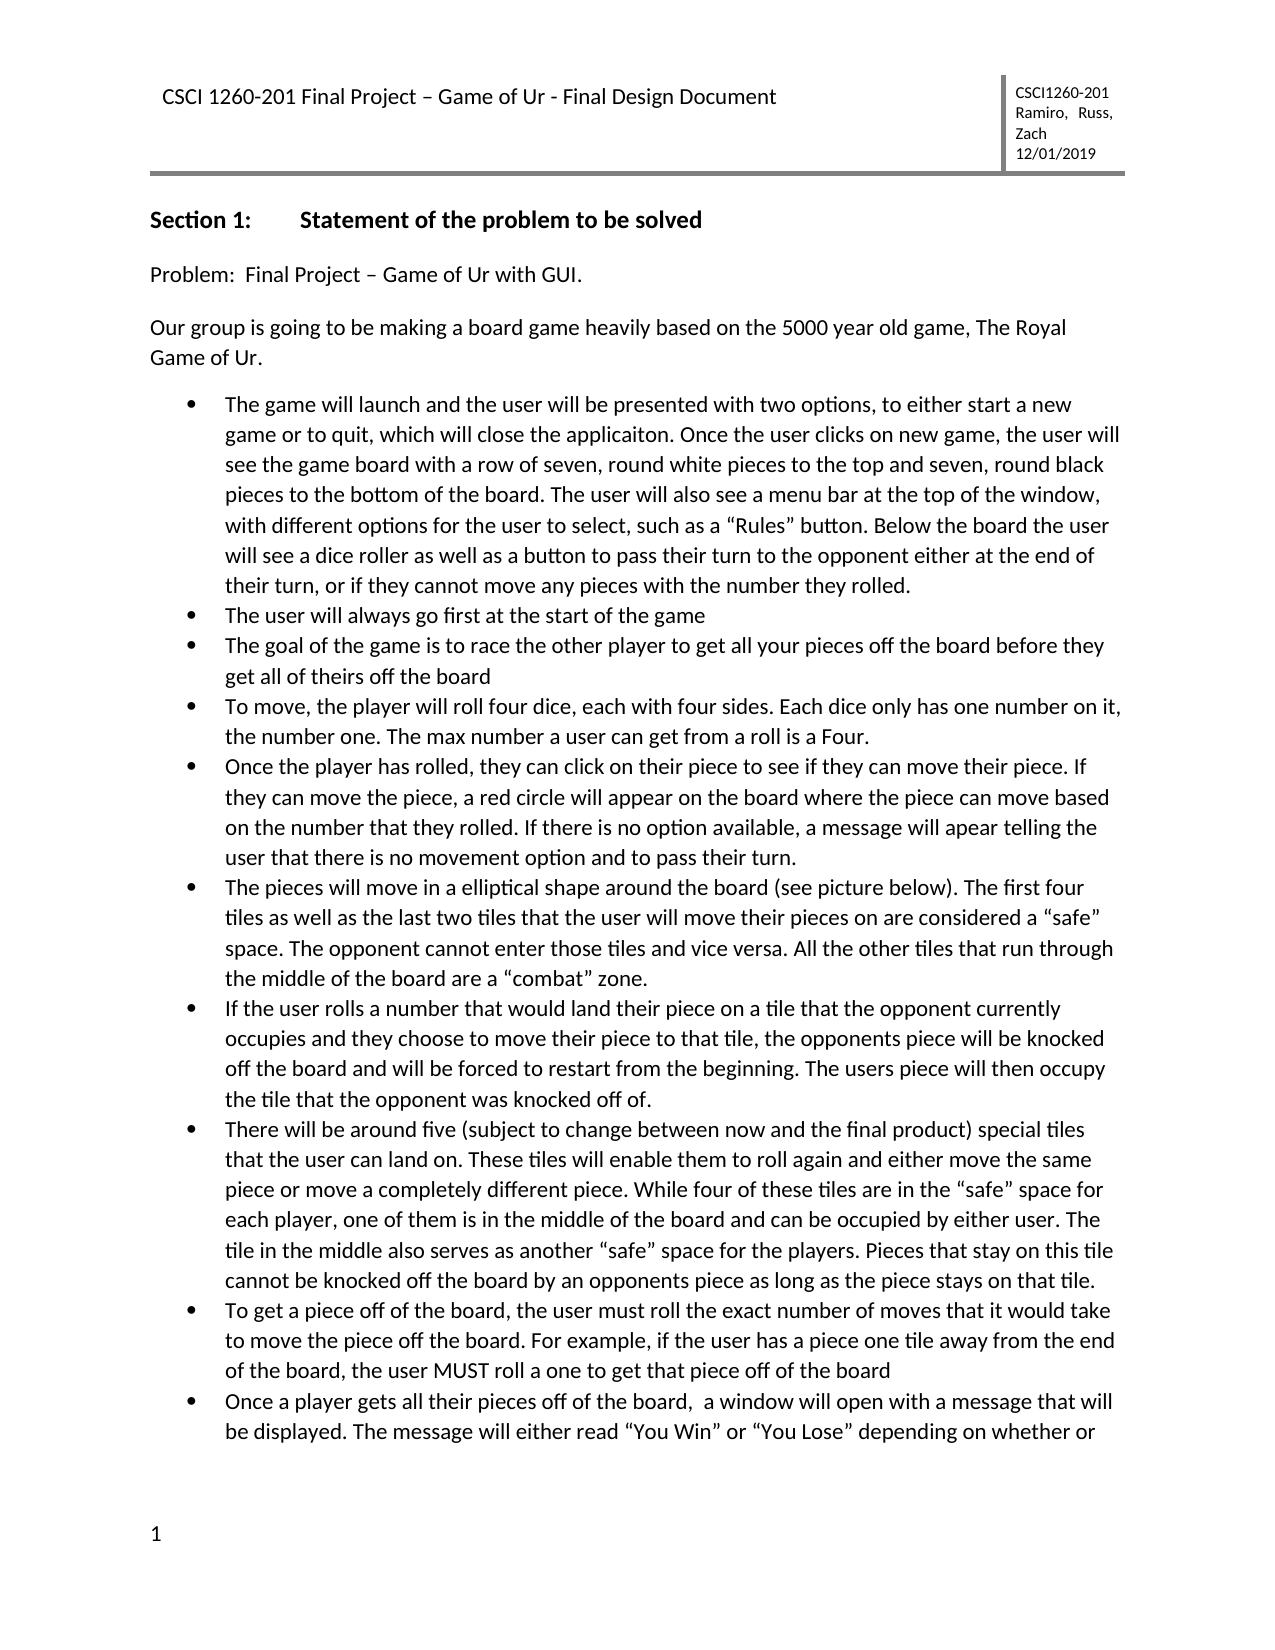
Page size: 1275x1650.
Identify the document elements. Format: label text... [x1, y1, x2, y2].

list The pieces will move in a elliptical shape around the board (see picture below). The first four tiles as well as the last two tiles that the user will move their pieces on are considered a “safe” space. The opponent cannot enter those tiles and vice versa. All the other tiles that run through the middle of the board are a “combat” zone. [187, 873, 1125, 992]
list The user will always go first at the start of the game [187, 601, 1125, 629]
text Our group is going to be making a board game heavily based on the 5000 year old game, The Royal Game of Ur. [150, 313, 1125, 371]
list To move, the player will roll four dice, each with four sides. Each dice only has one number on it, the number one. The max number a user can get from a roll is a Four. [187, 692, 1125, 750]
list There will be around five (subject to change between now and the final product) special tiles that the user can land on. These tiles will enable them to roll again and either move the same piece or move a completely different piece. While four of these tiles are in the “safe” space for each player, one of them is in the middle of the board and can be occupied by either user. The tile in the middle also serves as another “safe” space for the players. Pieces that stay on this tile cannot be knocked off the board by an opponents piece as long as the piece stays on that tile. [187, 1115, 1125, 1294]
list The goal of the game is to race the other player to get all your pieces off the board before they get all of theirs off the board [187, 632, 1125, 690]
list If the user rolls a number that would land their piece on a tile that the opponent currently occupies and they choose to move their piece to that tile, the opponents piece will be knocked off the board and will be forced to restart from the beginning. The users piece will then occupy the tile that the opponent was knocked off of. [187, 994, 1125, 1113]
text Problem: Final Project – Game of Ur with GUI. [150, 260, 1125, 288]
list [187, 1387, 1125, 1445]
list Once the player has rolled, they can click on their piece to see if they can move their piece. If they can move the piece, a red circle will appear on the board where the piece can move based on the number that they rolled. If there is no option available, a message will apear telling the user that there is no movement option and to pass their turn. [187, 752, 1125, 871]
text Section 1: Statement of the problem to be solved [150, 204, 1125, 234]
list To get a piece off of the board, the user must roll the exact number of moves that it would take to move the piece off the board. For example, if the user has a piece one tile away from the end of the board, the user MUST roll a one to get that piece off of the board [187, 1296, 1125, 1384]
list The game will launch and the user will be presented with two options, to either start a new game or to quit, which will close the applicaiton. Once the user clicks on new game, the user will see the game board with a row of seven, round white pieces to the top and seven, round black pieces to the bottom of the board. The user will also see a menu bar at the top of the window, with different options for the user to select, such as a “Rules” button. Below the board the user will see a dice roller as well as a button to pass their turn to the opponent either at the end of their turn, or if they cannot move any pieces with the number they rolled. [187, 390, 1125, 599]
